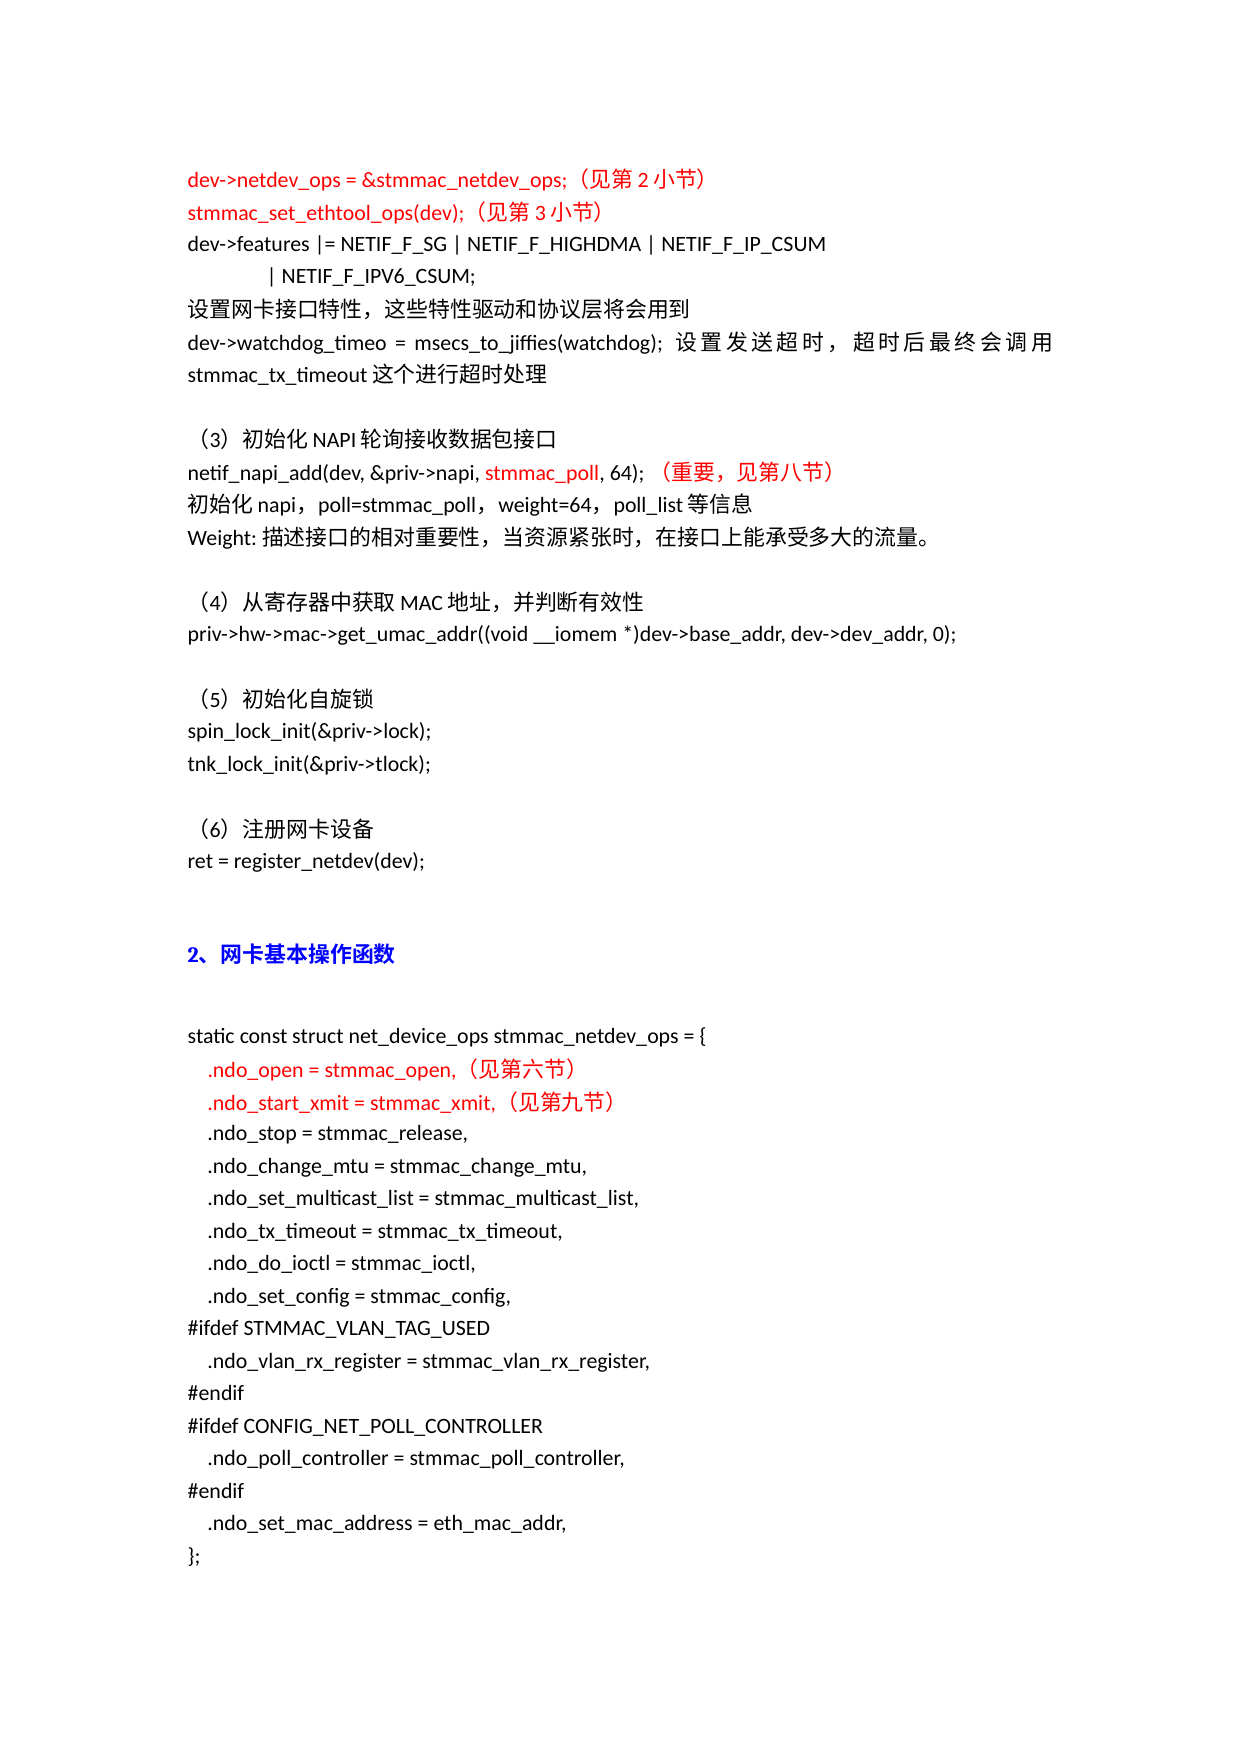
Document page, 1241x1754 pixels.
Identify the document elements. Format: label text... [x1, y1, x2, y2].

subtitle 2、网卡基本操作函数 [187, 937, 1053, 969]
text .ndo_start_xmit = stmmac_xmit,（见第九节） [187, 1084, 1053, 1117]
text dev->features |= NETIF_F_SG | NETIF_F_HIGHDMA | NETIF_F_IP_CSUM [187, 227, 1053, 259]
text #endif [187, 1474, 1053, 1507]
text Weight: 描述接口的相对重要性，当资源紧张时，在接口上能承受多大的流量。 [187, 519, 1053, 552]
text #endif [187, 1377, 1053, 1409]
text .ndo_vlan_rx_register = stmmac_vlan_rx_register, [187, 1344, 1053, 1377]
text tnk_lock_init(&priv->tlock); [187, 747, 1053, 779]
text 初始化napi，poll=stmmac_poll，weight=64，poll_list等信息 [187, 487, 1053, 519]
text spin_lock_init(&priv->lock); [187, 714, 1053, 747]
text .ndo_do_ioctl = stmmac_ioctl, [187, 1247, 1053, 1279]
text .ndo_tx_timeout = stmmac_tx_timeout, [187, 1214, 1053, 1247]
text #ifdef CONFIG_NET_POLL_CONTROLLER [187, 1409, 1053, 1442]
text #ifdef STMMAC_VLAN_TAG_USED [187, 1312, 1053, 1344]
text .ndo_set_multicast_list = stmmac_multicast_list, [187, 1182, 1053, 1214]
text .ndo_poll_controller = stmmac_poll_controller, [187, 1442, 1053, 1474]
text .ndo_open = stmmac_open,（见第六节） [187, 1052, 1053, 1084]
text ret = register_netdev(dev); [187, 844, 1053, 877]
text .ndo_stop = stmmac_release, [187, 1117, 1053, 1149]
text （5）初始化自旋锁 [187, 682, 1053, 714]
text static const struct net_device_ops stmmac_netdev_ops = { [187, 1019, 1053, 1052]
text }; [187, 1539, 1053, 1572]
text 设置网卡接口特性，这些特性驱动和协议层将会用到 [187, 292, 1053, 324]
text dev->watchdog_timeo = msecs_to_jiffies(watchdog); 设置发送超时，超时后最终会调用stmmac_tx_timeout这个进行超时处理 [187, 324, 1053, 389]
text （4）从寄存器中获取MAC地址，并判断有效性 [187, 584, 1053, 617]
text stmmac_set_ethtool_ops(dev);（见第3小节） [187, 194, 1053, 227]
text priv->hw->mac->get_umac_addr((void __iomem *)dev->base_addr, dev->dev_addr, 0); [187, 617, 1053, 649]
text | NETIF_F_IPV6_CSUM; [187, 259, 1053, 292]
text .ndo_set_mac_address = eth_mac_addr, [187, 1507, 1053, 1539]
text .ndo_set_config = stmmac_config, [187, 1279, 1053, 1312]
text （6）注册网卡设备 [187, 812, 1053, 844]
text netif_napi_add(dev, &priv->napi, stmmac_poll, 64); （重要，见第八节） [187, 454, 1053, 487]
text （3）初始化NAPI轮询接收数据包接口 [187, 422, 1053, 454]
text dev->netdev_ops = &stmmac_netdev_ops;（见第2小节） [187, 162, 1053, 194]
text .ndo_change_mtu = stmmac_change_mtu, [187, 1149, 1053, 1182]
